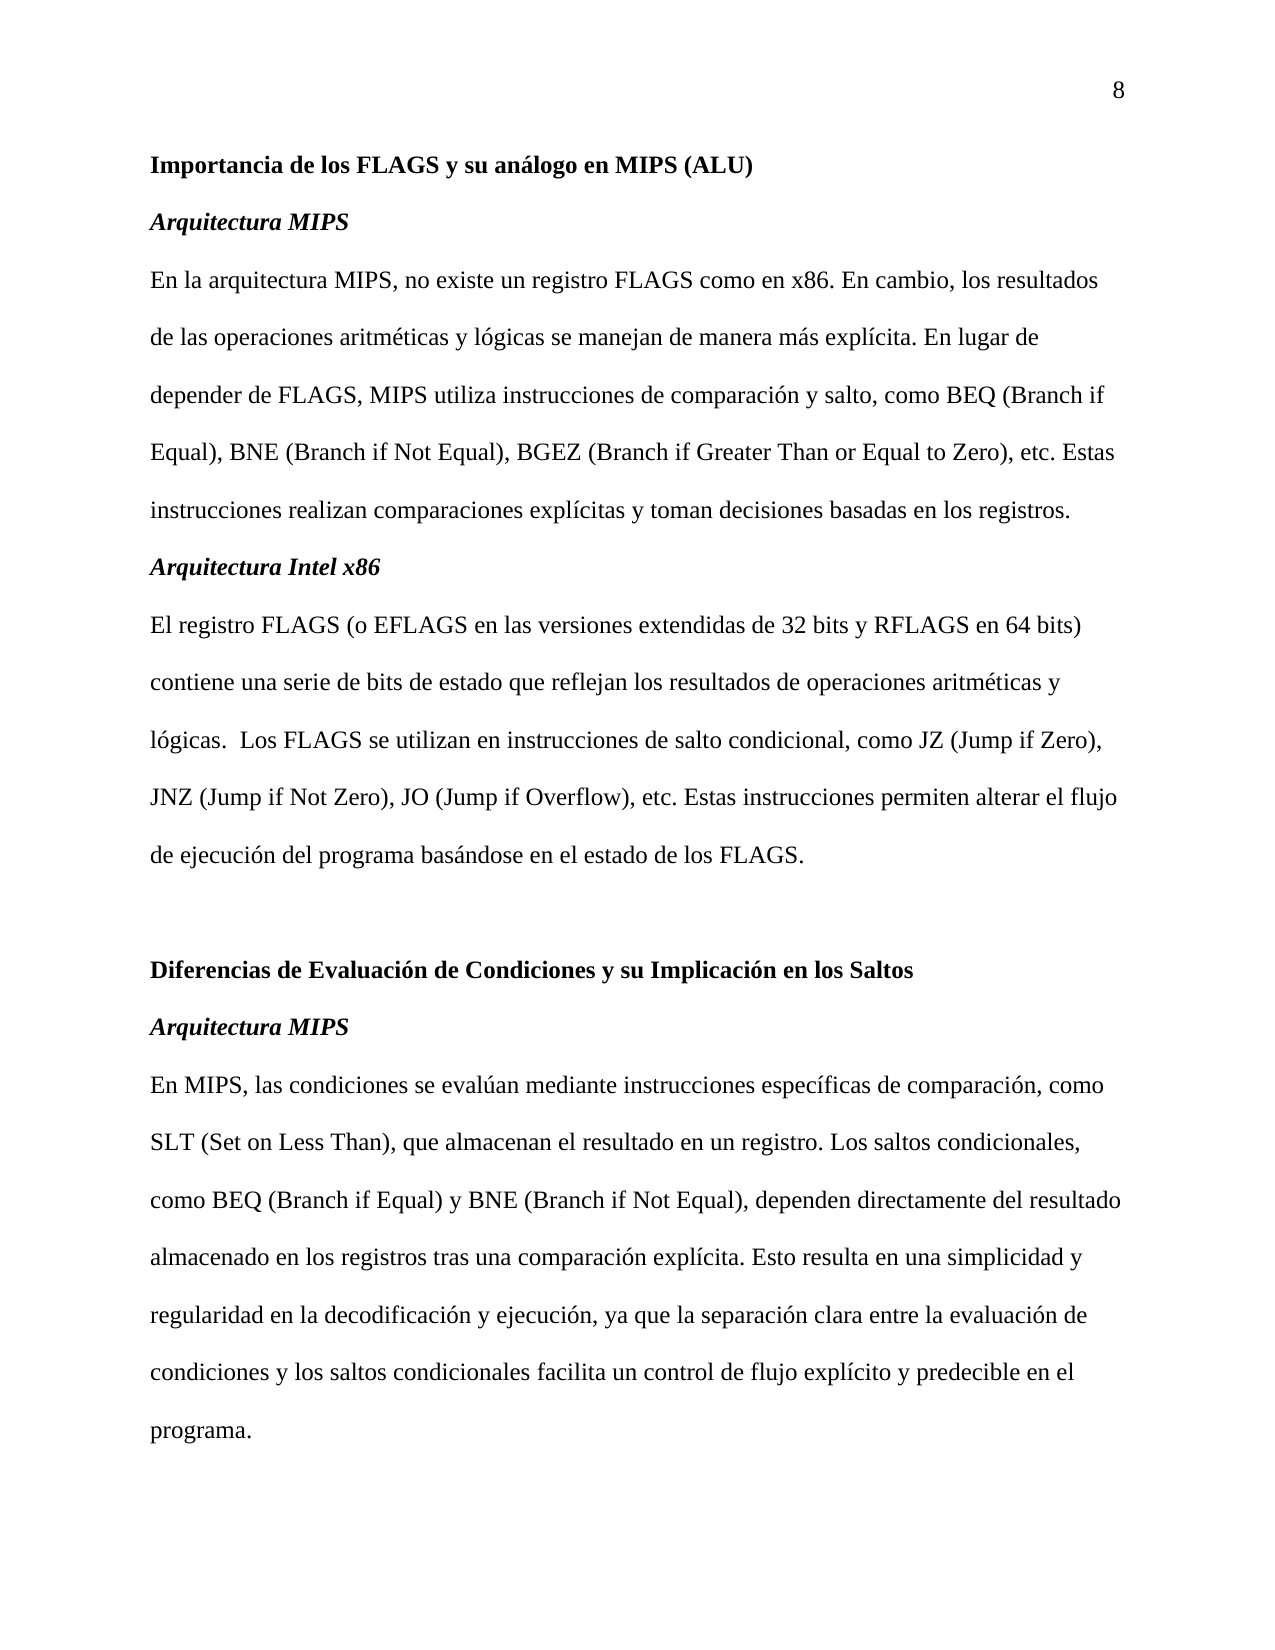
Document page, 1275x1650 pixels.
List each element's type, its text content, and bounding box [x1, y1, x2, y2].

text El registro FLAGS (o EFLAGS en las versiones extendidas de 32 bits y RFLAGS en 64 bits) contiene una serie de bits de estado que reflejan los resultados de operaciones aritméticas y lógicas. Los FLAGS se utilizan en instrucciones de salto condicional, como JZ (Jump if Zero), JNZ (Jump if Not Zero), JO (Jump if Overflow), etc. Estas instrucciones permiten alterar el flujo de ejecución del programa basándose en el estado de los FLAGS. [150, 610, 1125, 869]
text En MIPS, las condiciones se evalúan mediante instrucciones específicas de comparación, como SLT (Set on Less Than), que almacenan el resultado en un registro. Los saltos condicionales, como BEQ (Branch if Equal) y BNE (Branch if Not Equal), dependen directamente del resultado almacenado en los registros tras una comparación explícita. Esto resulta en una simplicidad y regularidad en la decodificación y ejecución, ya que la separación clara entre la evaluación de condiciones y los saltos condicionales facilita un control de flujo explícito y predecible en el programa. [150, 1070, 1125, 1444]
subtitle Arquitectura MIPS [150, 1012, 1125, 1041]
subtitle Arquitectura Intel x86 [150, 552, 1125, 581]
subtitle Diferencias de Evaluación de Condiciones y su Implicación en los Saltos [150, 955, 1125, 984]
subtitle Importancia de los FLAGS y su análogo en MIPS (ALU) [150, 150, 1125, 179]
subtitle Arquitectura MIPS [150, 207, 1125, 236]
text En la arquitectura MIPS, no existe un registro FLAGS como en x86. En cambio, los resultados de las operaciones aritméticas y lógicas se manejan de manera más explícita. En lugar de depender de FLAGS, MIPS utiliza instrucciones de comparación y salto, como BEQ (Branch if Equal), BNE (Branch if Not Equal), BGEZ (Branch if Greater Than or Equal to Zero), etc. Estas instrucciones realizan comparaciones explícitas y toman decisiones basadas en los registros. [150, 265, 1125, 524]
